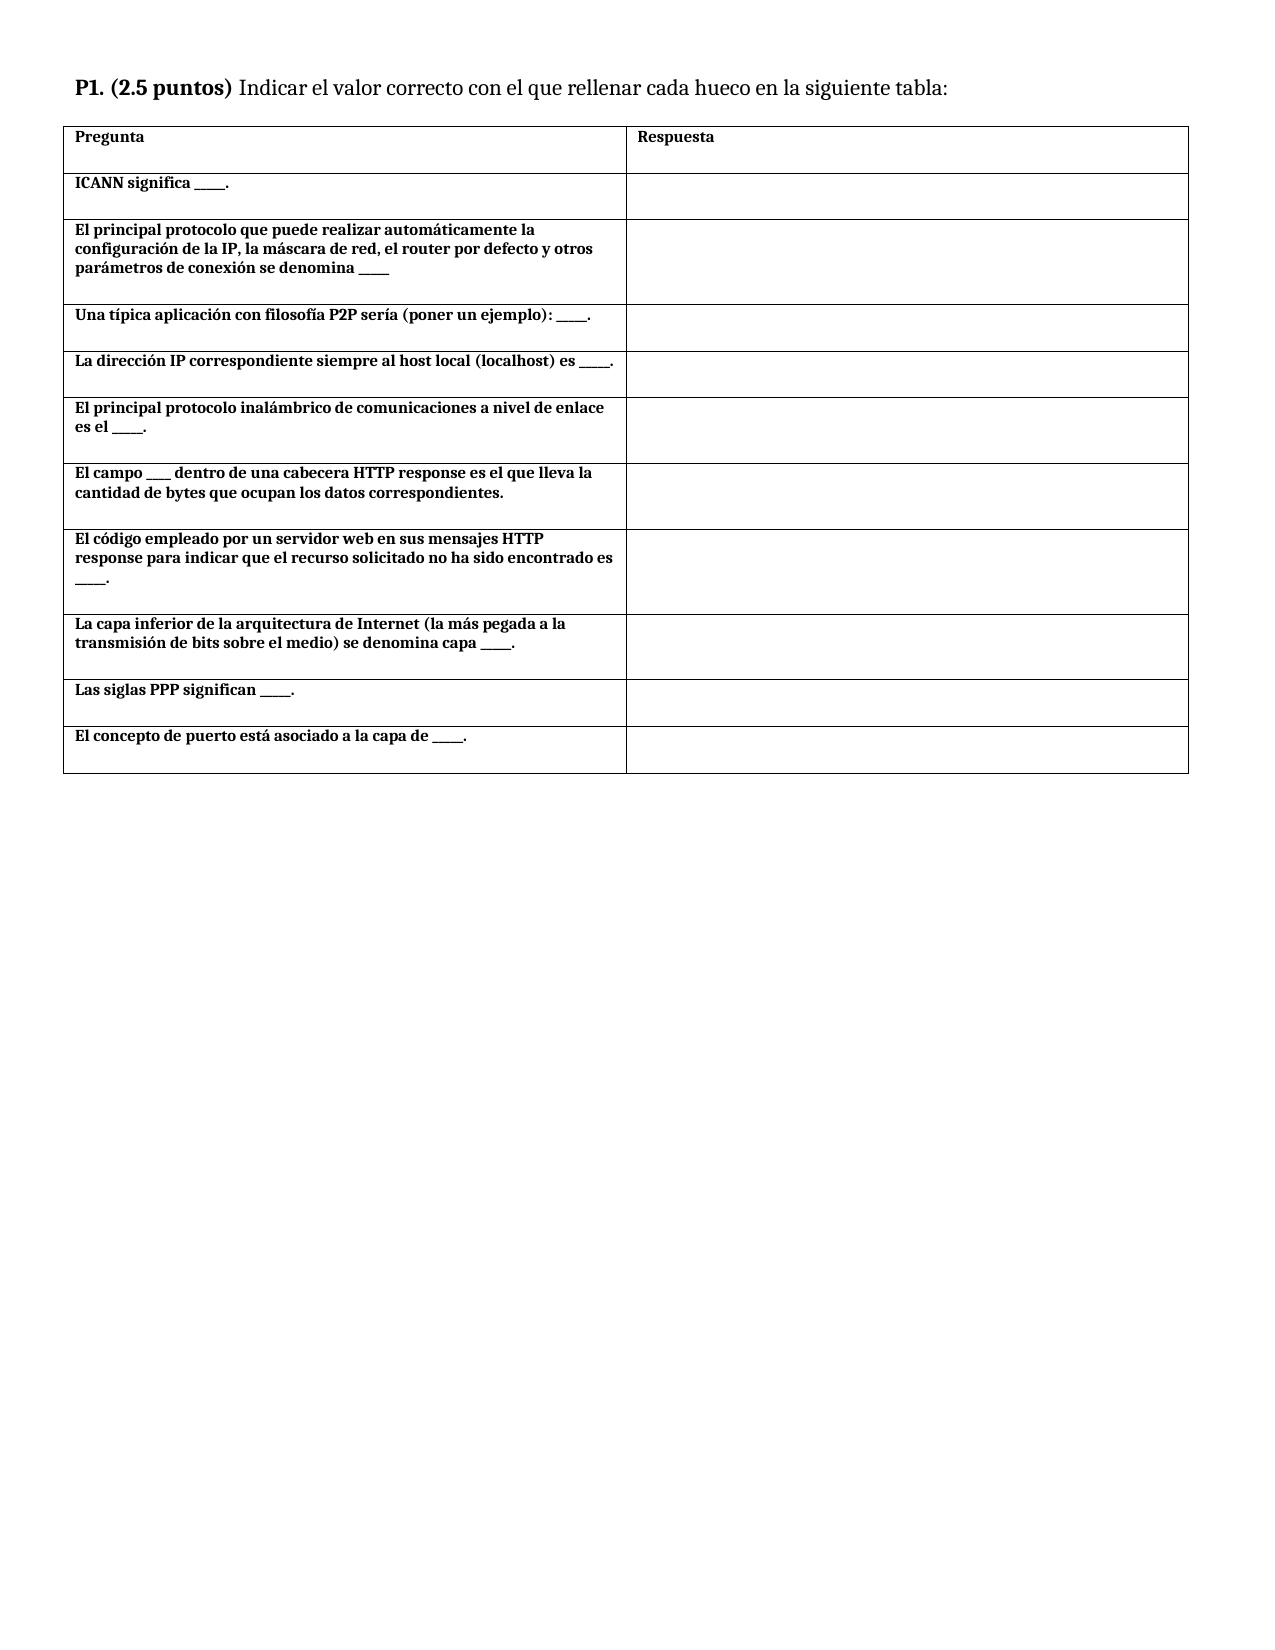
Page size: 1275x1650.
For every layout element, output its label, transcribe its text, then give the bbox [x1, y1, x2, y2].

table_cell ICANN significa _____. [64, 174, 626, 219]
table_cell La capa inferior de la arquitectura de Internet (la más pegada a la transmisión de bits sobre el medio) se denomina capa _____. [64, 615, 626, 679]
table_cell El concepto de puerto está asociado a la capa de _____. [64, 727, 626, 772]
table_cell [627, 530, 1188, 613]
table_cell [627, 464, 1188, 529]
table_cell [627, 680, 1188, 726]
table_cell [627, 727, 1188, 772]
text P1. (2.5 puntos) Indicar el valor correcto con el que rellenar cada hueco en la siguiente tabla: [75, 75, 1200, 101]
table_header Respuesta [627, 127, 1188, 173]
table_cell El principal protocolo que puede realizar automáticamente la configuración de la IP, la máscara de red, el router por defecto y otros parámetros de conexión se denomina _____ [64, 220, 626, 304]
table_cell [627, 352, 1188, 397]
table_cell Las siglas PPP significan _____. [64, 680, 626, 726]
table_cell [627, 305, 1188, 351]
table_cell El campo ____ dentro de una cabecera HTTP response es el que lleva la cantidad de bytes que ocupan los datos correspondientes. [64, 464, 626, 529]
table_header Pregunta [64, 127, 626, 173]
table_cell [627, 220, 1188, 304]
table_cell El código empleado por un servidor web en sus mensajes HTTP response para indicar que el recurso solicitado no ha sido encontrado es _____. [64, 530, 626, 613]
table_cell La dirección IP correspondiente siempre al host local (localhost) es _____. [64, 352, 626, 397]
table_cell [627, 398, 1188, 463]
table_cell [627, 615, 1188, 679]
table_cell Una típica aplicación con filosofía P2P sería (poner un ejemplo): _____. [64, 305, 626, 351]
table_cell El principal protocolo inalámbrico de comunicaciones a nivel de enlace es el _____. [64, 398, 626, 463]
table_cell [627, 174, 1188, 219]
